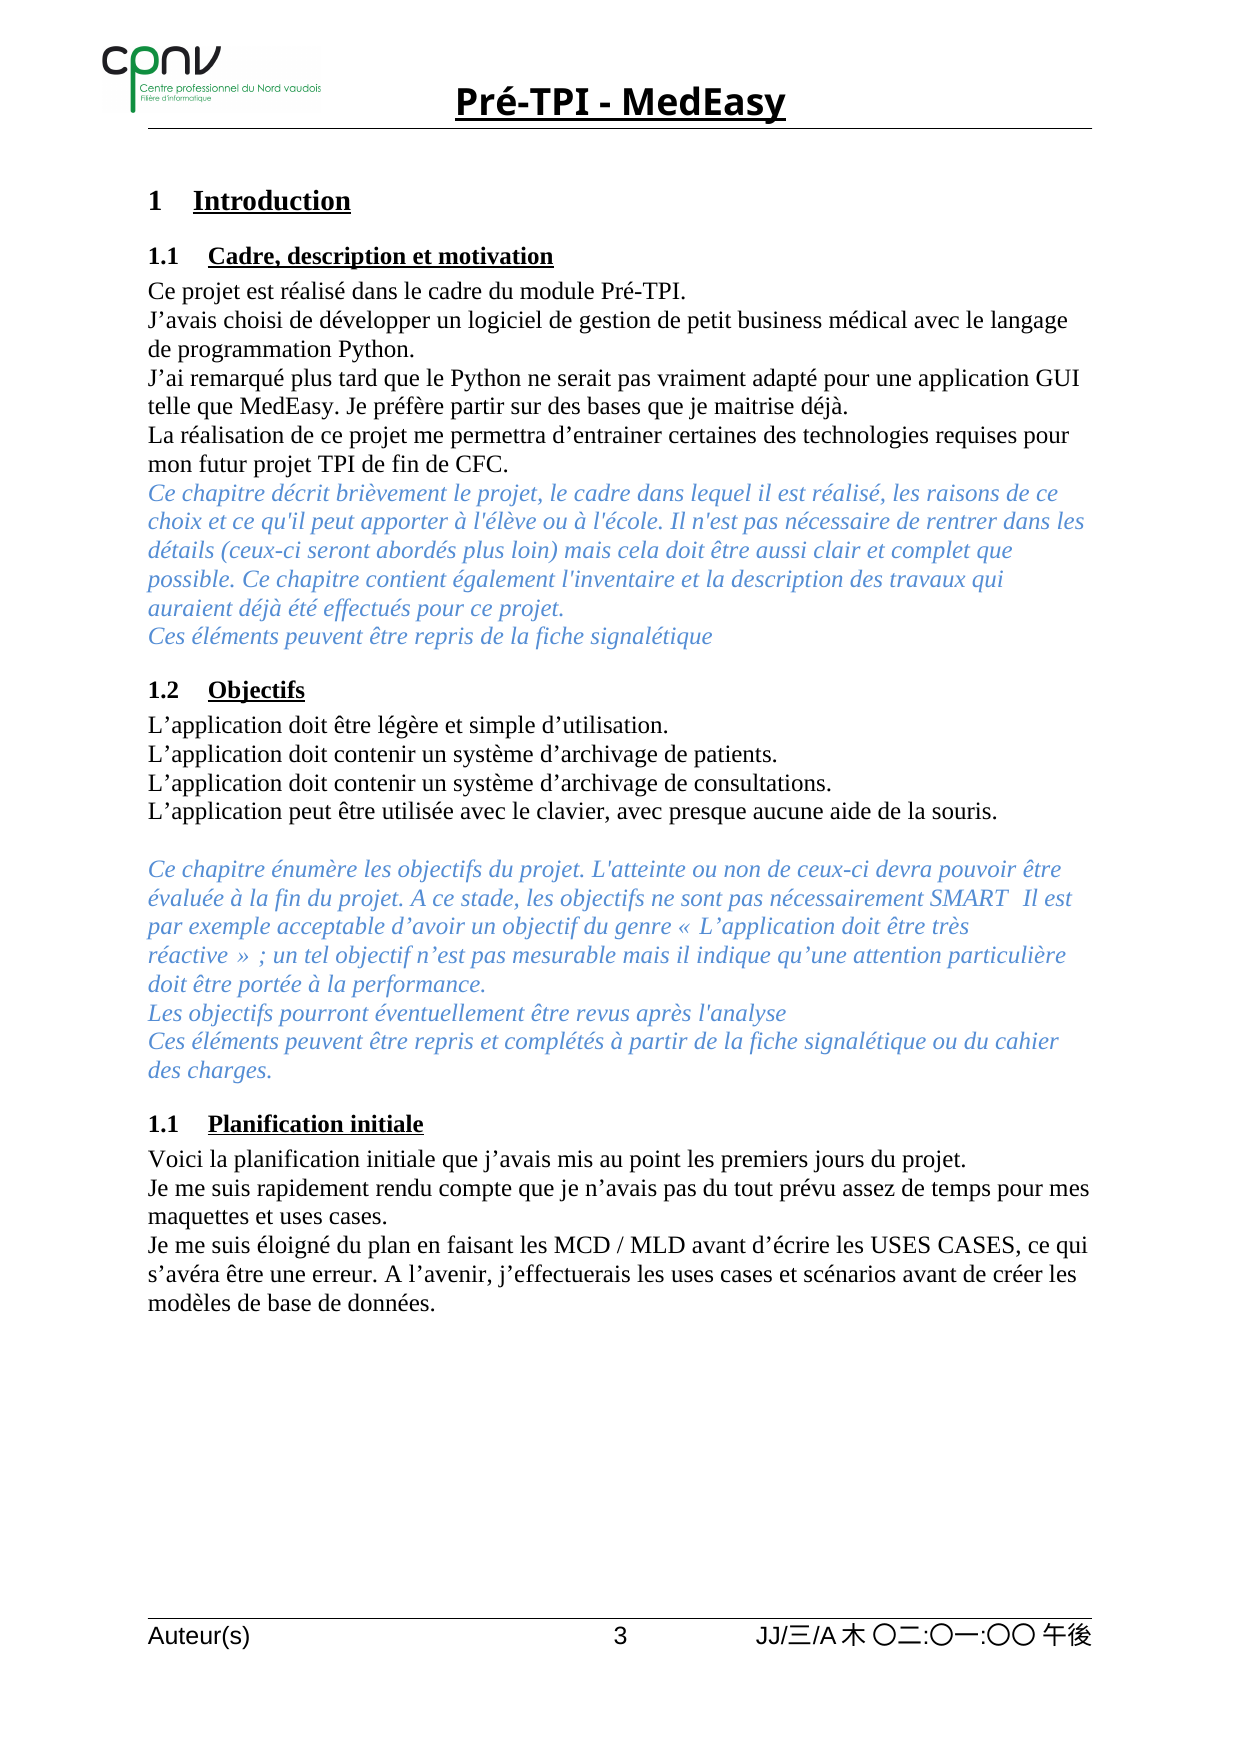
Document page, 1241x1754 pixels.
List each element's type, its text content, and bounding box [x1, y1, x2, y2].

text Je me suis rapidement rendu compte que je n’avais pas du tout prévu assez de temps pour mes maquettes et uses cases. [148, 1173, 1092, 1230]
text Ce projet est réalisé dans le cadre du module Pré-TPI. [148, 276, 1092, 305]
text Voici la planification initiale que j’avais mis au point les premiers jours du projet. [148, 1144, 1092, 1173]
text L’application doit contenir un système d’archivage de patients. [148, 739, 1092, 768]
text L’application peut être utilisée avec le clavier, avec presque aucune aide de la souris. [148, 796, 1092, 825]
subtitle Cadre, description et motivation [148, 241, 1092, 270]
text La réalisation de ce projet me permettra d’entrainer certaines des technologies requises pour mon futur projet TPI de fin de CFC. [148, 420, 1092, 478]
text Ces éléments peuvent être repris et complétés à partir de la fiche signalétique ou du cahier des charges. [148, 1026, 1092, 1084]
text Je me suis éloigné du plan en faisant les MCD / MLD avant d’écrire les USES CASES, ce qui s’avéra être une erreur. A l’avenir, j’effectuerais les uses cases et scénarios avant de créer les modèles de base de données. [148, 1230, 1092, 1316]
text L’application doit être légère et simple d’utilisation. [148, 710, 1092, 739]
subtitle Introduction [148, 183, 1092, 216]
text Les objectifs pourront éventuellement être revus après l'analyse [148, 998, 1092, 1026]
picture [102, 46, 321, 113]
text Ces éléments peuvent être repris de la fiche signalétique [148, 621, 1092, 650]
text Ce chapitre décrit brièvement le projet, le cadre dans lequel il est réalisé, les raisons de ce choix et ce qu'il peut apporter à l'élève ou à l'école. Il n'est pas nécessaire de rentrer dans les détails (ceux-ci seront abordés plus loin) mais cela doit être aussi clair et complet que possible. Ce chapitre contient également l'inventaire et la description des travaux qui auraient déjà été effectués pour ce projet. [148, 478, 1092, 621]
text L’application doit contenir un système d’archivage de consultations. [148, 768, 1092, 796]
subtitle Objectifs [148, 675, 1092, 704]
text J’ai remarqué plus tard que le Python ne serait pas vraiment adapté pour une application GUI telle que MedEasy. Je préfère partir sur des bases que je maitrise déjà. [148, 363, 1092, 420]
subtitle Planification initiale [148, 1109, 1092, 1138]
text J’avais choisi de développer un logiciel de gestion de petit business médical avec le langage de programmation Python. [148, 305, 1092, 363]
text Ce chapitre énumère les objectifs du projet. L'atteinte ou non de ceux-ci devra pouvoir être évaluée à la fin du projet. A ce stade, les objectifs ne sont pas nécessairement SMART Il est par exemple acceptable d’avoir un objectif du genre « L’application doit être très réactive » ; un tel objectif n’est pas mesurable mais il indique qu’une attention particulière doit être portée à la performance. [148, 854, 1092, 998]
